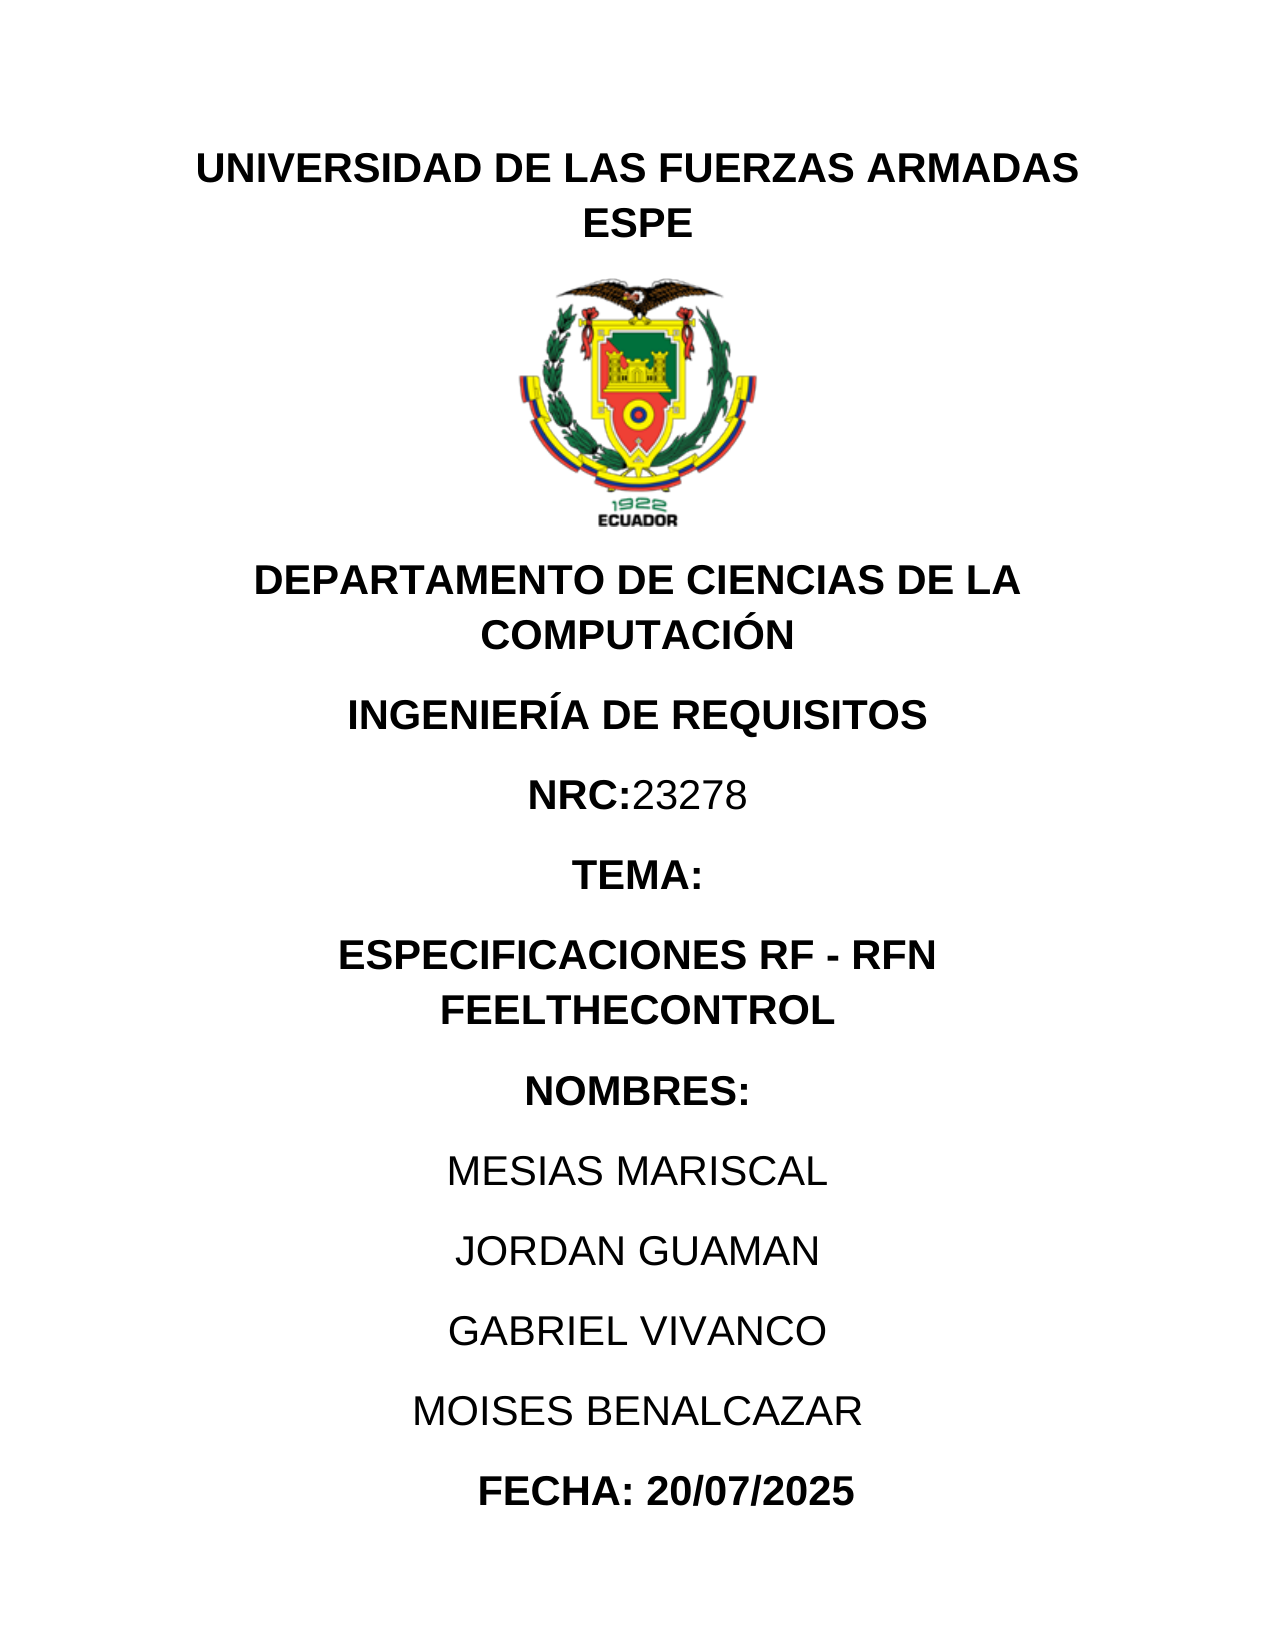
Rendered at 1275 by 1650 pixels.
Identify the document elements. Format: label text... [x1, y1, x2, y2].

text FECHA: 20/07/2025 [402, 1466, 1098, 1514]
text TEMA: [177, 851, 1098, 898]
picture [500, 278, 775, 527]
text NRC:23278 [177, 770, 1098, 818]
text MESIAS MARISCAL [177, 1146, 1098, 1194]
text JORDAN GUAMAN [177, 1226, 1098, 1274]
text MOISES BENALCAZAR [177, 1386, 1098, 1434]
text NOMBRES: [177, 1066, 1098, 1114]
text ESPECIFICACIONES RF - RFN FEELTHECONTROL [177, 931, 1098, 1034]
text UNIVERSIDAD DE LAS FUERZAS ARMADAS ESPE [177, 143, 1098, 246]
text DEPARTAMENTO DE CIENCIAS DE LA COMPUTACIÓN [177, 555, 1098, 658]
text GABRIEL VIVANCO [177, 1306, 1098, 1354]
text INGENIERÍA DE REQUISITOS [177, 690, 1098, 738]
